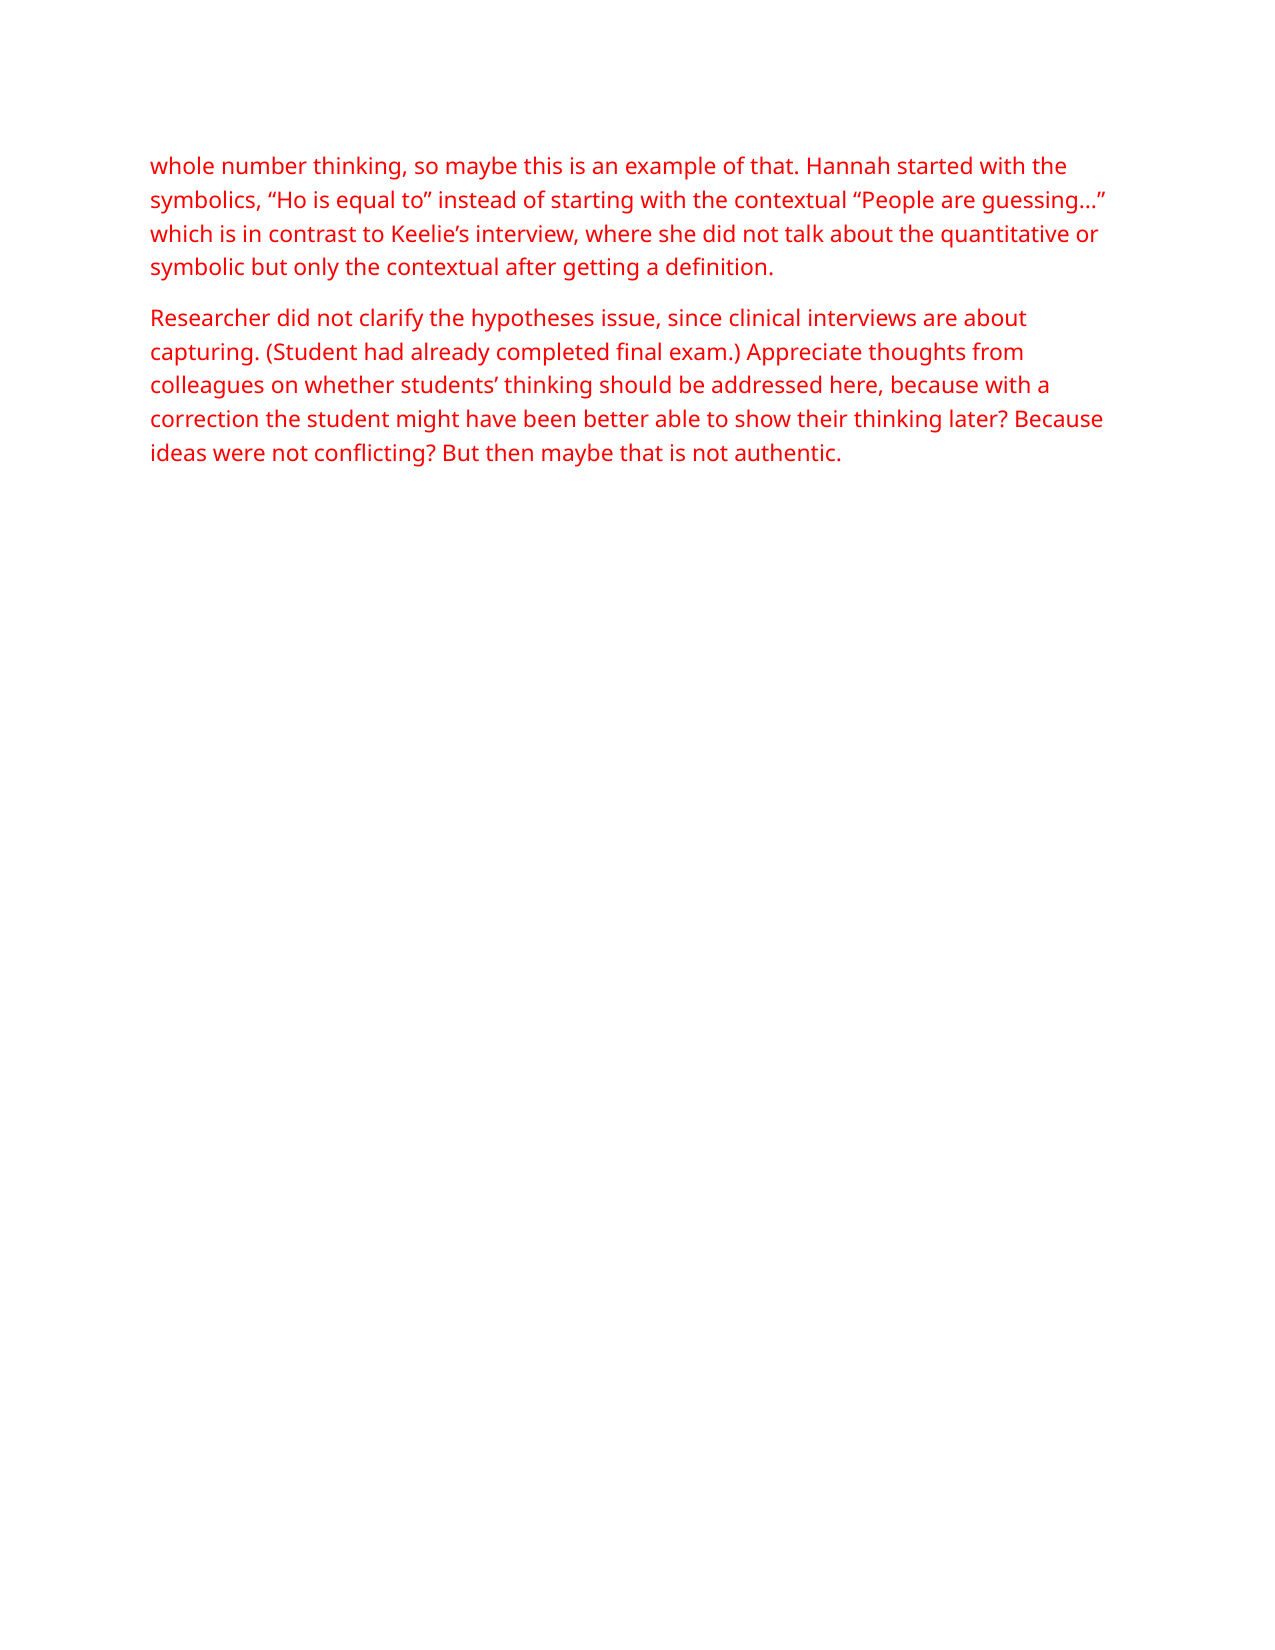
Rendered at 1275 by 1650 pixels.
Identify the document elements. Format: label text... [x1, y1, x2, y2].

text Researcher did not clarify the hypotheses issue, since clinical interviews are about capturing. (Student had already completed final exam.) Appreciate thoughts from colleagues on whether students’ thinking should be addressed here, because with a correction the student might have been better able to show their thinking later? Because ideas were not conflicting? But then maybe that is not authentic. [150, 302, 1125, 468]
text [150, 150, 1125, 282]
